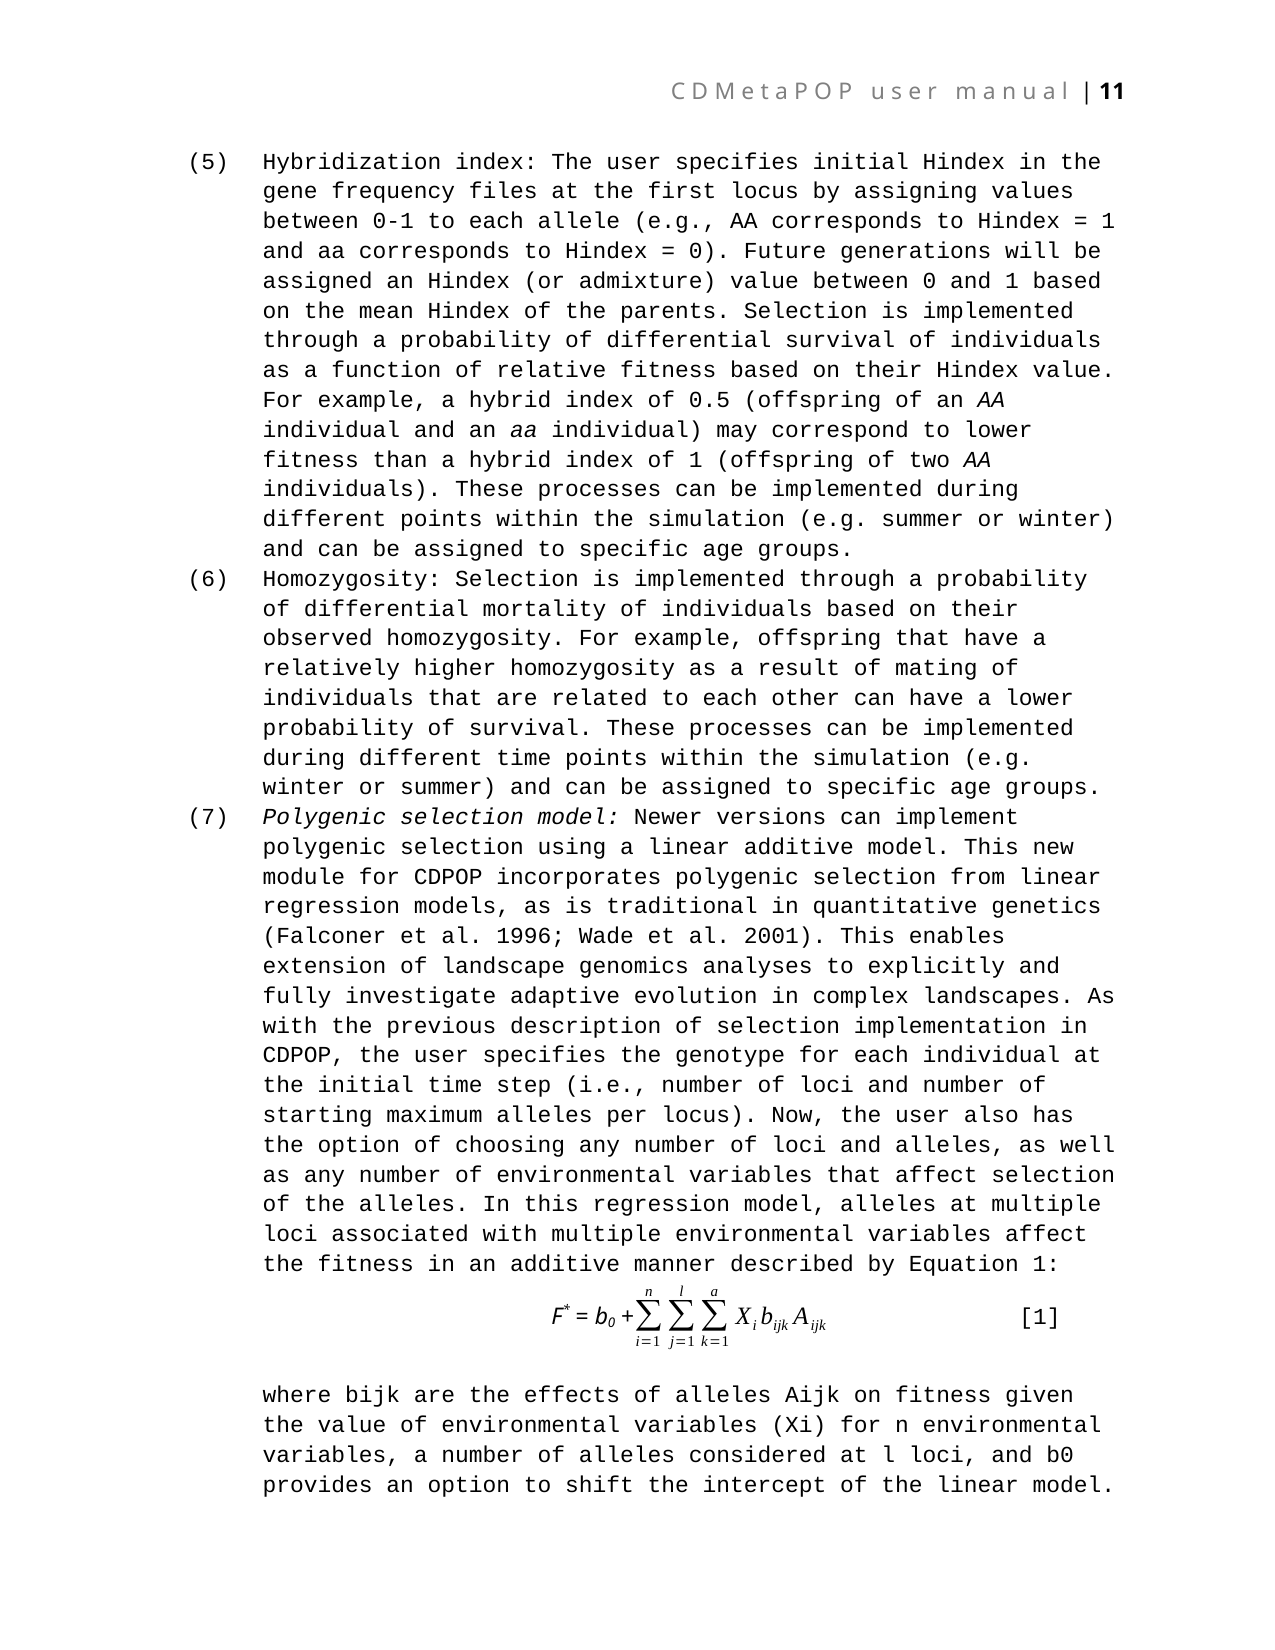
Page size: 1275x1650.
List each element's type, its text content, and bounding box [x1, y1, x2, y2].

list Polygenic selection model: Newer versions can implement polygenic selection using a linear additive model. This new module for CDPOP incorporates polygenic selection from linear regression models, as is traditional in quantitative genetics (Falconer et al. 1996; Wade et al. 2001). This enables extension of landscape genomics analyses to explicitly and fully investigate adaptive evolution in complex landscapes. As with the previous description of selection implementation in CDPOP, the user specifies the genotype for each individual at the initial time step (i.e., number of loci and number of starting maximum alleles per locus). Now, the user also has the option of choosing any number of loci and alleles, as well as any number of environmental variables that affect selection of the alleles. In this regression model, alleles at multiple loci associated with multiple environmental variables affect the fitness in an additive manner described by Equation 1: [187, 805, 1125, 1278]
list F* = b0 + [1] [262, 1282, 1125, 1349]
list Homozygosity: Selection is implemented through a probability of differential mortality of individuals based on their observed homozygosity. For example, offspring that have a relatively higher homozygosity as a result of mating of individuals that are related to each other can have a lower probability of survival. These processes can be implemented during different time points within the simulation (e.g. winter or summer) and can be assigned to specific age groups. [187, 567, 1125, 802]
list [262, 1384, 1125, 1499]
